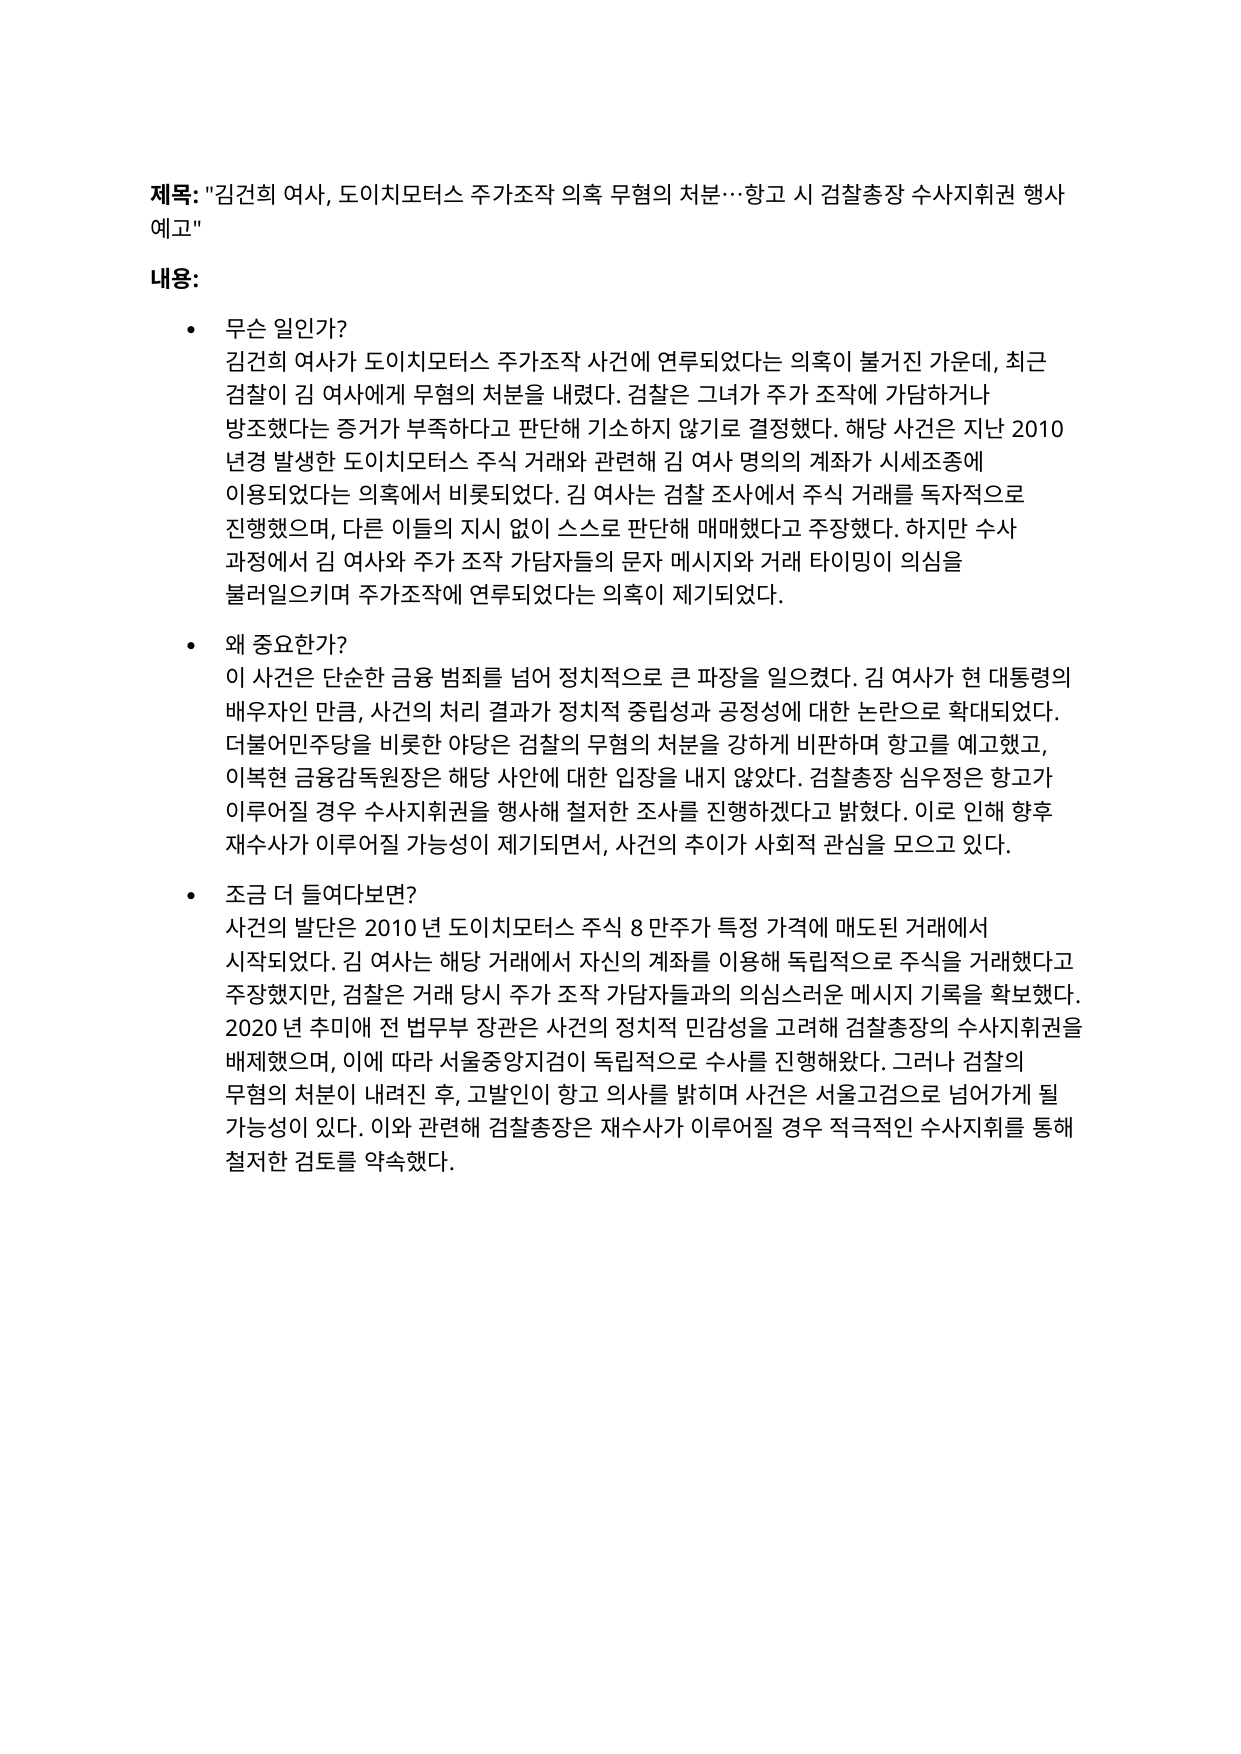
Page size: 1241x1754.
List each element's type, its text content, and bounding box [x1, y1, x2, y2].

text 제목: "김건희 여사, 도이치모터스 주가조작 의혹 무혐의 처분…항고 시 검찰총장 수사지휘권 행사 예고" [150, 177, 1090, 244]
list 무슨 일인가? 김건희 여사가 도이치모터스 주가조작 사건에 연루되었다는 의혹이 불거진 가운데, 최근 검찰이 김 여사에게 무혐의 처분을 내렸다. 검찰은 그녀가 주가 조작에 가담하거나 방조했다는 증거가 부족하다고 판단해 기소하지 않기로 결정했다. 해당 사건은 지난 2010년경 발생한 도이치모터스 주식 거래와 관련해 김 여사 명의의 계좌가 시세조종에 이용되었다는 의혹에서 비롯되었다. 김 여사는 검찰 조사에서 주식 거래를 독자적으로 진행했으며, 다른 이들의 지시 없이 스스로 판단해 매매했다고 주장했다. 하지만 수사 과정에서 김 여사와 주가 조작 가담자들의 문자 메시지와 거래 타이밍이 의심을 불러일으키며 주가조작에 연루되었다는 의혹이 제기되었다. [187, 311, 1090, 610]
list 조금 더 들여다보면? 사건의 발단은 2010년 도이치모터스 주식 8만주가 특정 가격에 매도된 거래에서 시작되었다. 김 여사는 해당 거래에서 자신의 계좌를 이용해 독립적으로 주식을 거래했다고 주장했지만, 검찰은 거래 당시 주가 조작 가담자들과의 의심스러운 메시지 기록을 확보했다. 2020년 추미애 전 법무부 장관은 사건의 정치적 민감성을 고려해 검찰총장의 수사지휘권을 배제했으며, 이에 따라 서울중앙지검이 독립적으로 수사를 진행해왔다. 그러나 검찰의 무혐의 처분이 내려진 후, 고발인이 항고 의사를 밝히며 사건은 서울고검으로 넘어가게 될 가능성이 있다. 이와 관련해 검찰총장은 재수사가 이루어질 경우 적극적인 수사지휘를 통해 철저한 검토를 약속했다. [187, 877, 1090, 1177]
list 왜 중요한가? 이 사건은 단순한 금융 범죄를 넘어 정치적으로 큰 파장을 일으켰다. 김 여사가 현 대통령의 배우자인 만큼, 사건의 처리 결과가 정치적 중립성과 공정성에 대한 논란으로 확대되었다. 더불어민주당을 비롯한 야당은 검찰의 무혐의 처분을 강하게 비판하며 항고를 예고했고, 이복현 금융감독원장은 해당 사안에 대한 입장을 내지 않았다. 검찰총장 심우정은 항고가 이루어질 경우 수사지휘권을 행사해 철저한 조사를 진행하겠다고 밝혔다. 이로 인해 향후 재수사가 이루어질 가능성이 제기되면서, 사건의 추이가 사회적 관심을 모으고 있다. [187, 627, 1090, 860]
text 내용: [150, 261, 1090, 294]
